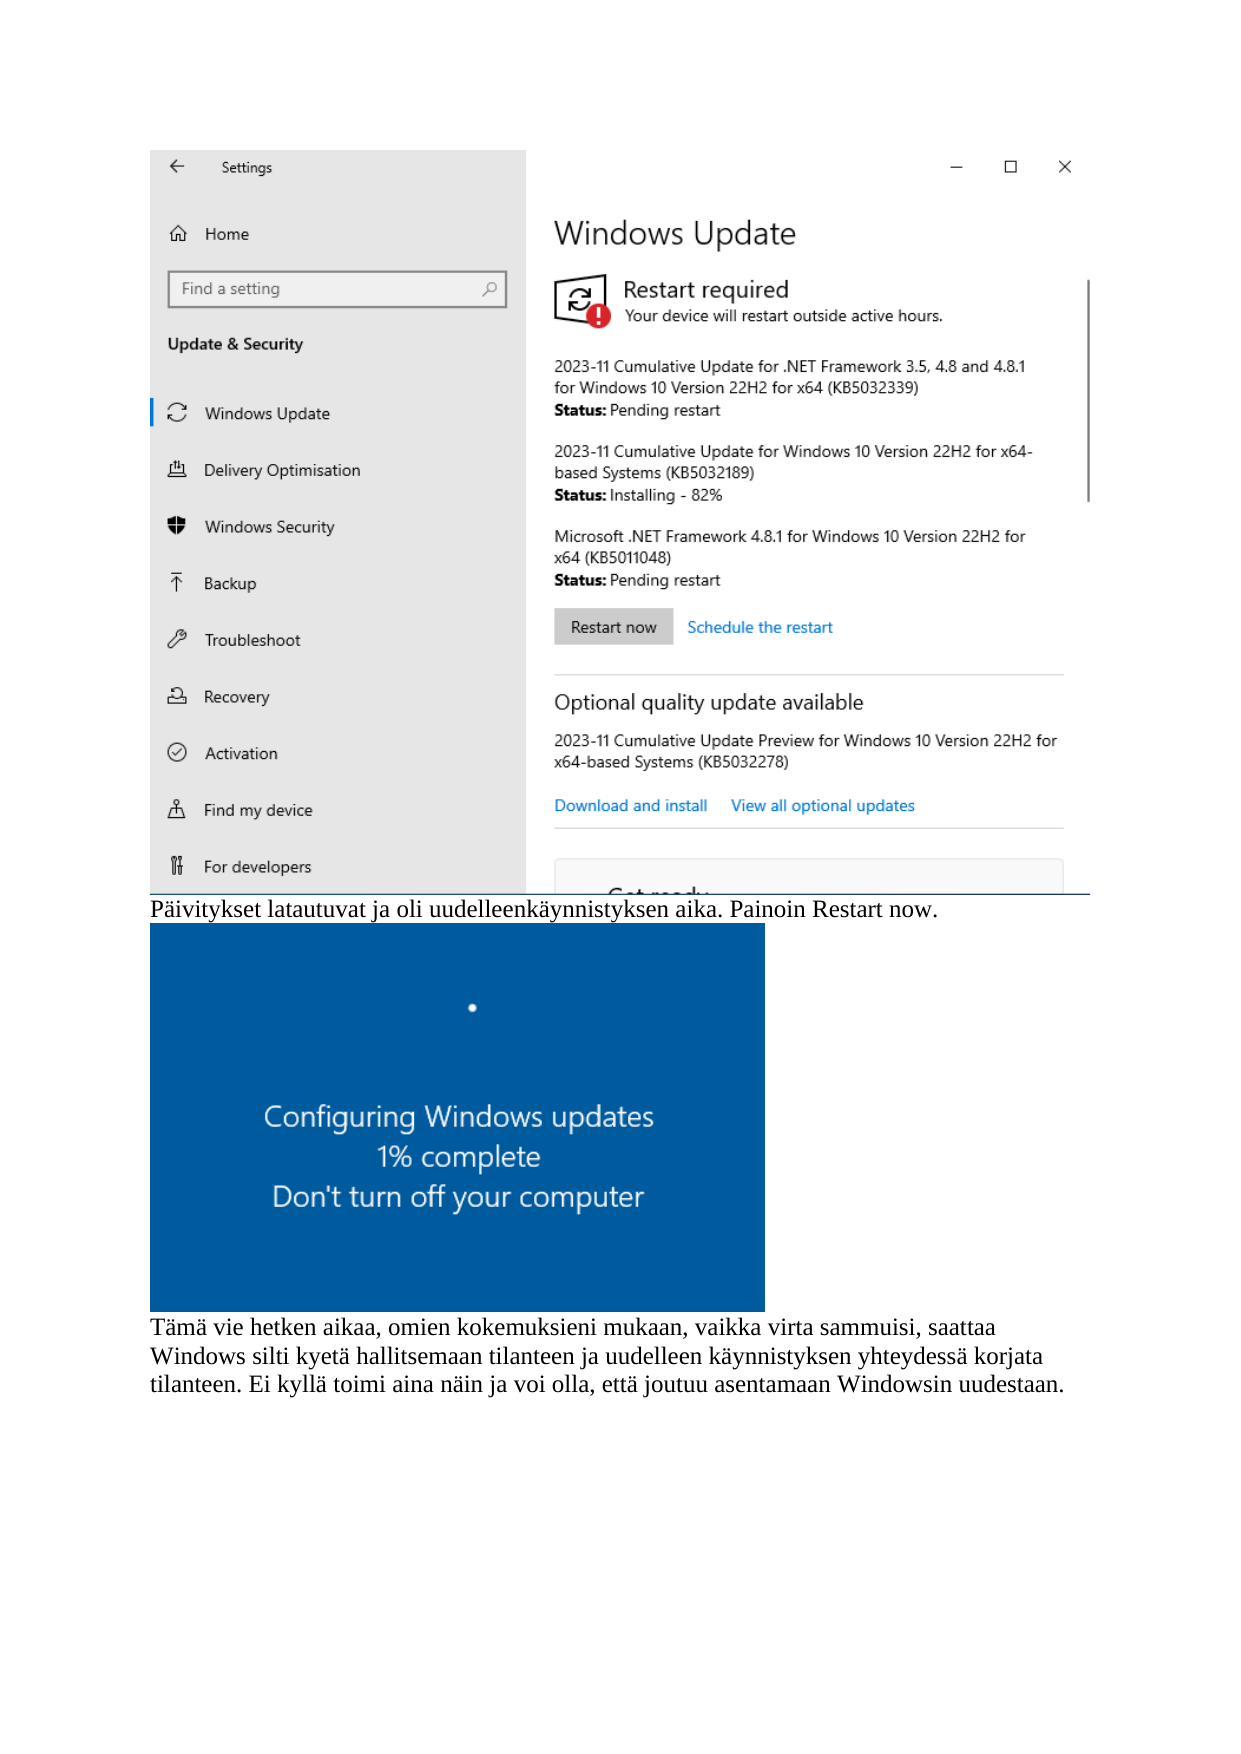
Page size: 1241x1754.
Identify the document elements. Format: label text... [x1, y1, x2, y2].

picture [150, 923, 765, 1312]
picture [150, 150, 1091, 895]
text Päivitykset latautuvat ja oli uudelleenkäynnistyksen aika. Painoin Restart now. [150, 895, 1090, 923]
text Tämä vie hetken aikaa, omien kokemuksieni mukaan, vaikka virta sammuisi, saattaa Windows silti kyetä hallitsemaan tilanteen ja uudelleen käynnistyksen yhteydessä korjata tilanteen. Ei kyllä toimi aina näin ja voi olla, että joutuu asentamaan Windowsin uudestaan. [150, 1312, 1090, 1398]
